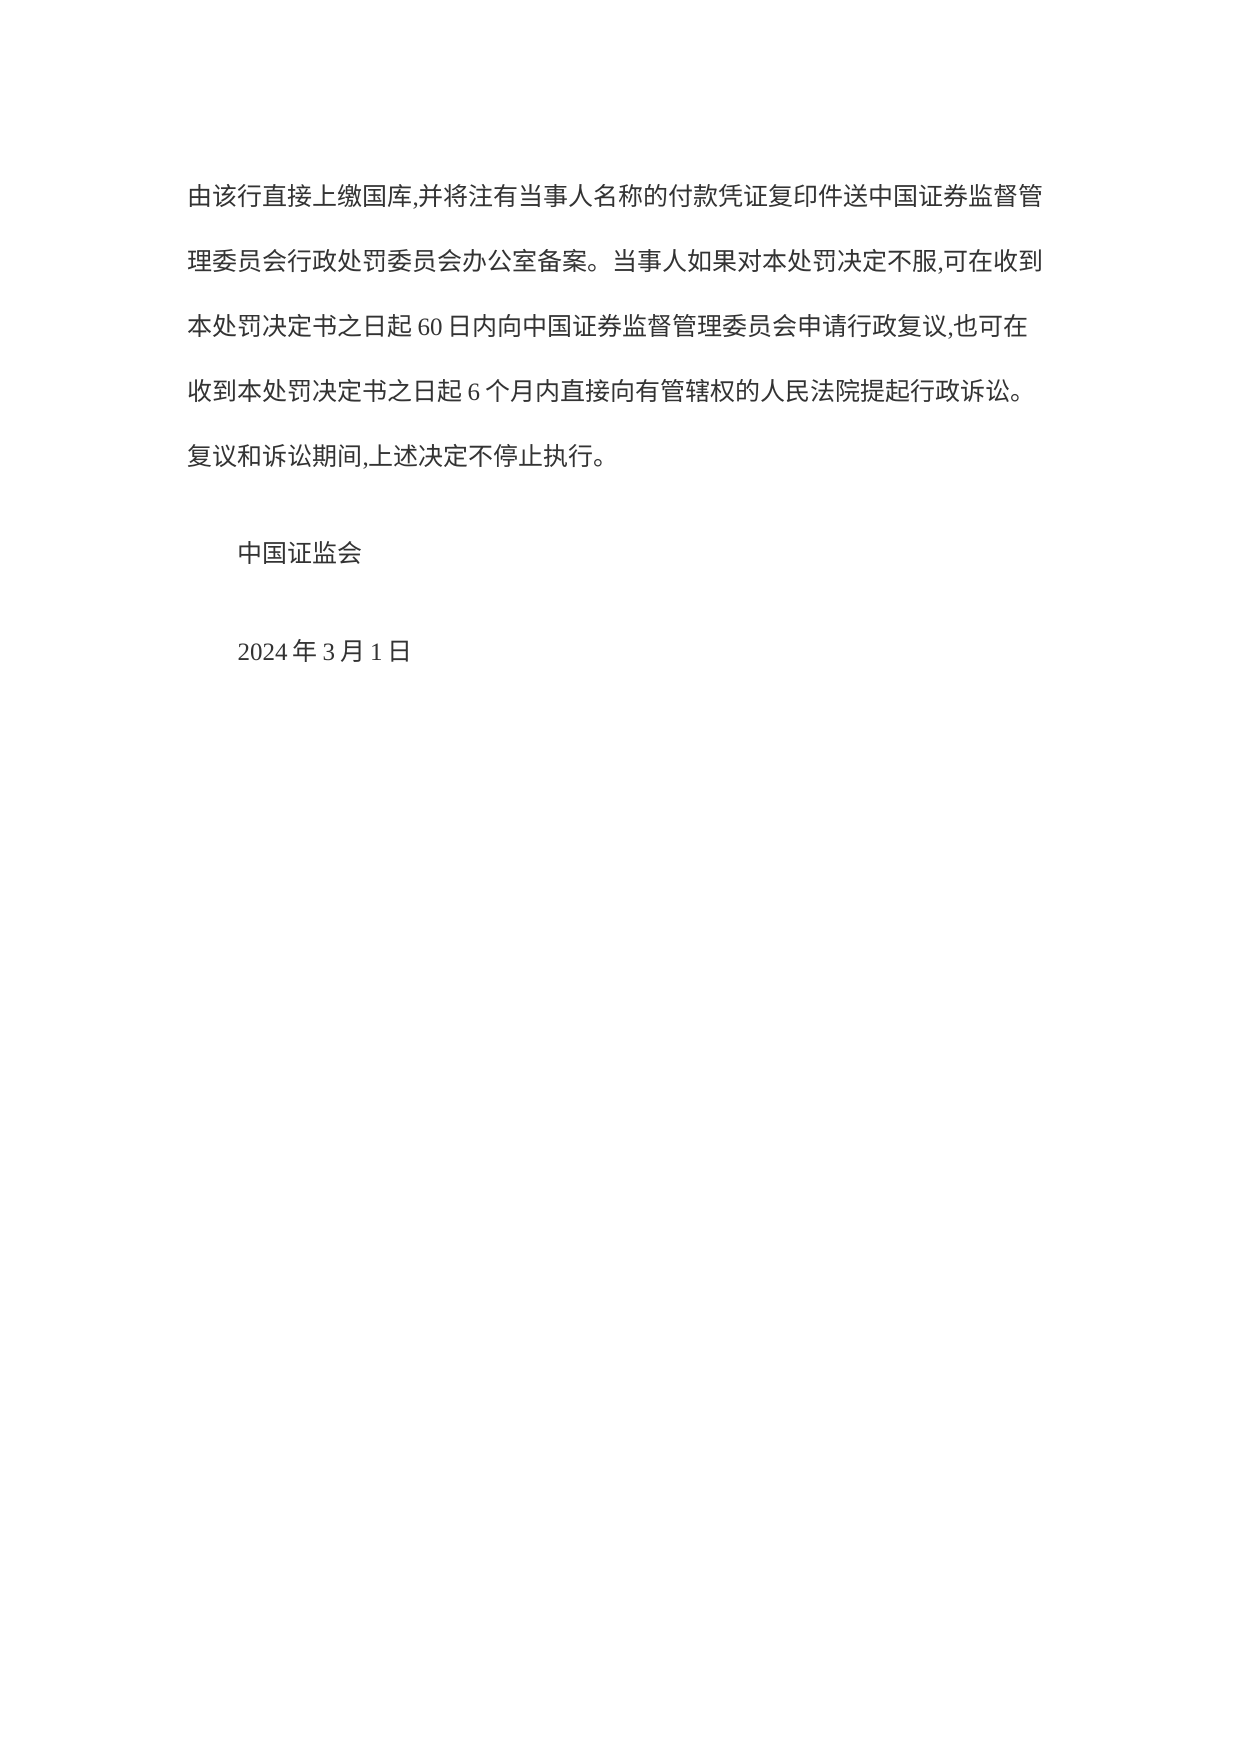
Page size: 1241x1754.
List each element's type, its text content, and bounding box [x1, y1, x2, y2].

text 2024年3月1日 [187, 617, 1053, 682]
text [187, 162, 1053, 487]
text 中国证监会 [187, 519, 1053, 584]
